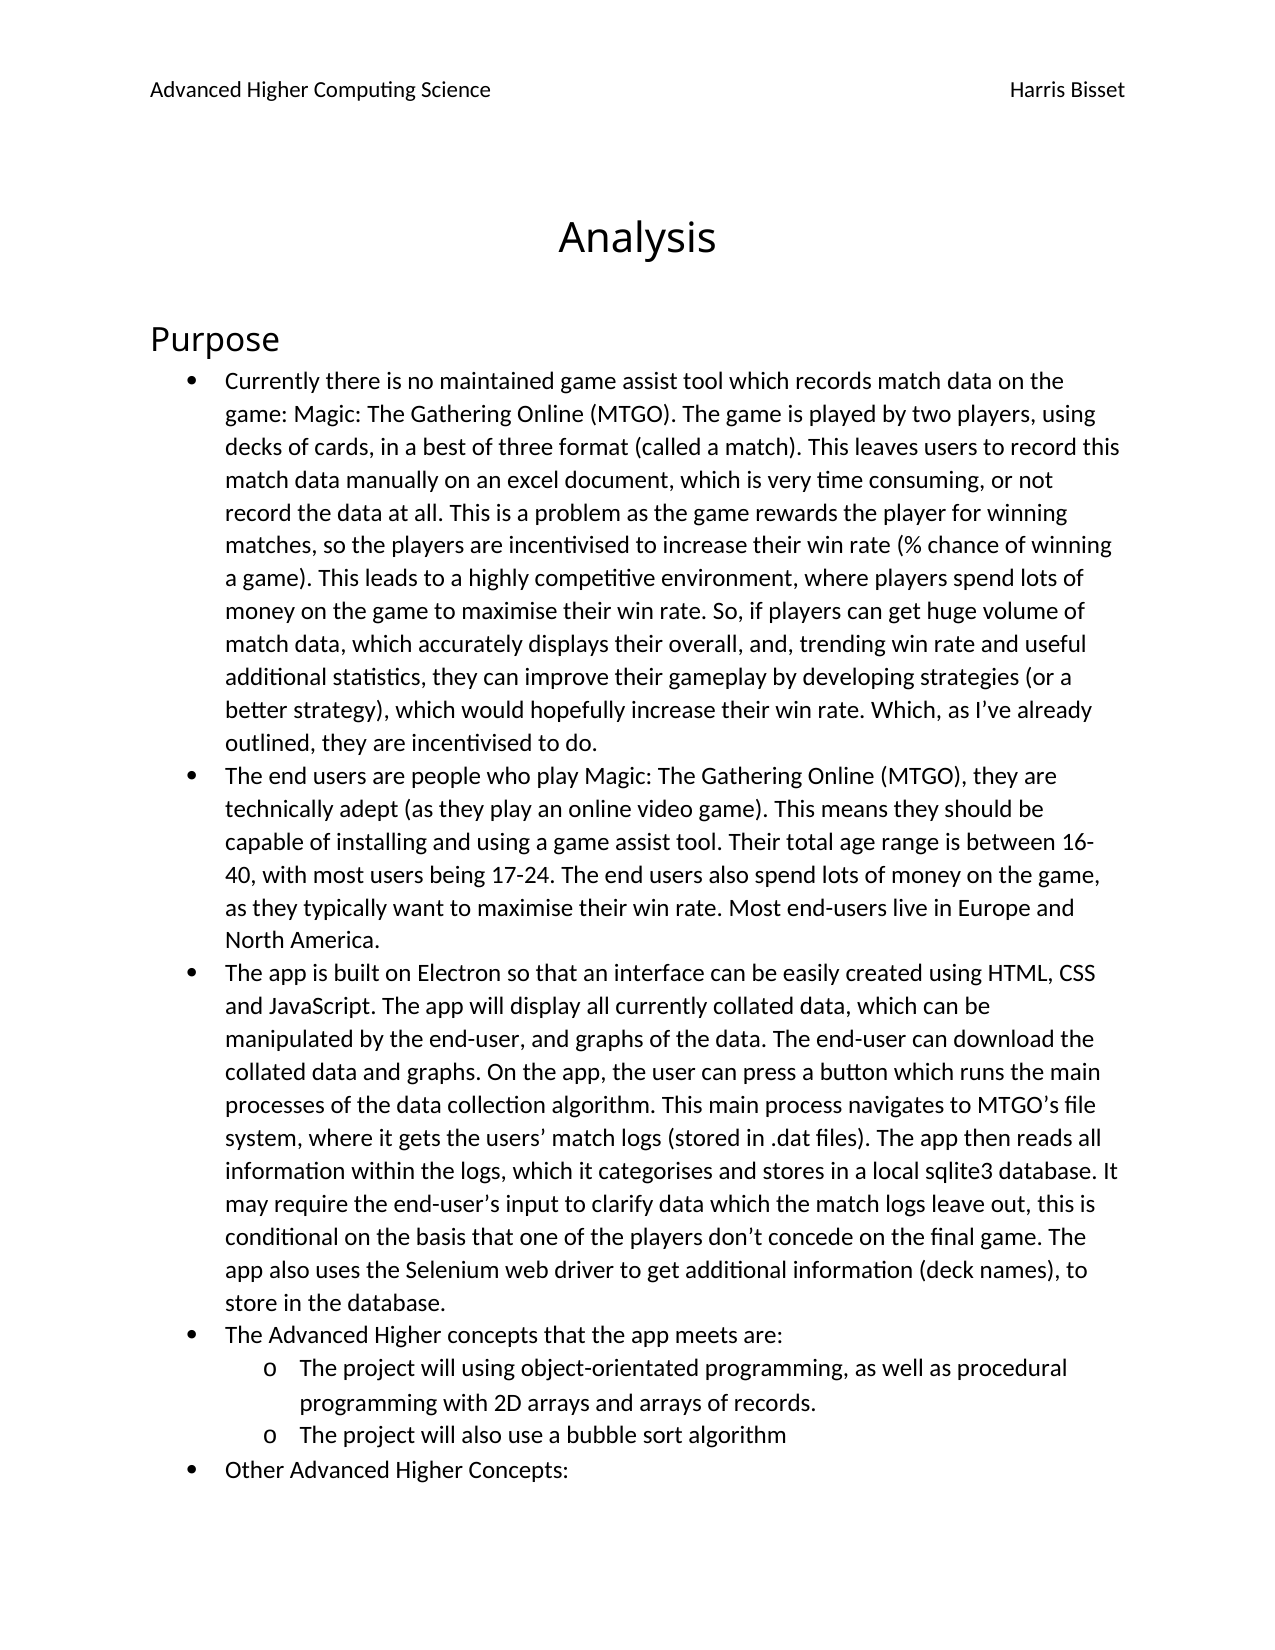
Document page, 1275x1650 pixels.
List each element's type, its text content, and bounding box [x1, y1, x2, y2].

subtitle Analysis [150, 208, 1125, 265]
list Other Advanced Higher Concepts: [187, 1454, 1125, 1484]
list The app is built on Electron so that an interface can be easily created using HTML, CSS and JavaScript. The app will display all currently collated data, which can be manipulated by the end-user, and graphs of the data. The end-user can download the collated data and graphs. On the app, the user can press a button which runs the main processes of the data collection algorithm. This main process navigates to MTGO’s file system, where it gets the users’ match logs (stored in .dat files). The app then reads all information within the logs, which it categorises and stores in a local sqlite3 database. It may require the end-user’s input to clarify data which the match logs leave out, this is conditional on the basis that one of the players don’t concede on the final game. The app also uses the Selenium web driver to get additional information (deck names), to store in the database. [187, 957, 1125, 1317]
list The Advanced Higher concepts that the app meets are: [187, 1319, 1125, 1350]
subtitle Purpose [150, 316, 1125, 361]
list The end users are people who play Magic: The Gathering Online (MTGO), they are technically adept (as they play an online video game). This means they should be capable of installing and using a game assist tool. Their total age range is between 16-40, with most users being 17-24. The end users also spend lots of money on the game, as they typically want to maximise their win rate. Most end-users live in Europe and North America. [187, 760, 1125, 955]
list The project will using object-orientated programming, as well as procedural programming with 2D arrays and arrays of records. [262, 1352, 1125, 1417]
list Currently there is no maintained game assist tool which records match data on the game: Magic: The Gathering Online (MTGO). The game is played by two players, using decks of cards, in a best of three format (called a match). This leaves users to record this match data manually on an excel document, which is very time consuming, or not record the data at all. This is a problem as the game rewards the player for winning matches, so the players are incentivised to increase their win rate (% chance of winning a game). This leads to a highly competitive environment, where players spend lots of money on the game to maximise their win rate. So, if players can get huge volume of match data, which accurately displays their overall, and, trending win rate and useful additional statistics, they can improve their gameplay by developing strategies (or a better strategy), which would hopefully increase their win rate. Which, as I’ve already outlined, they are incentivised to do. [187, 365, 1125, 758]
list The project will also use a bubble sort algorithm [262, 1419, 1125, 1451]
